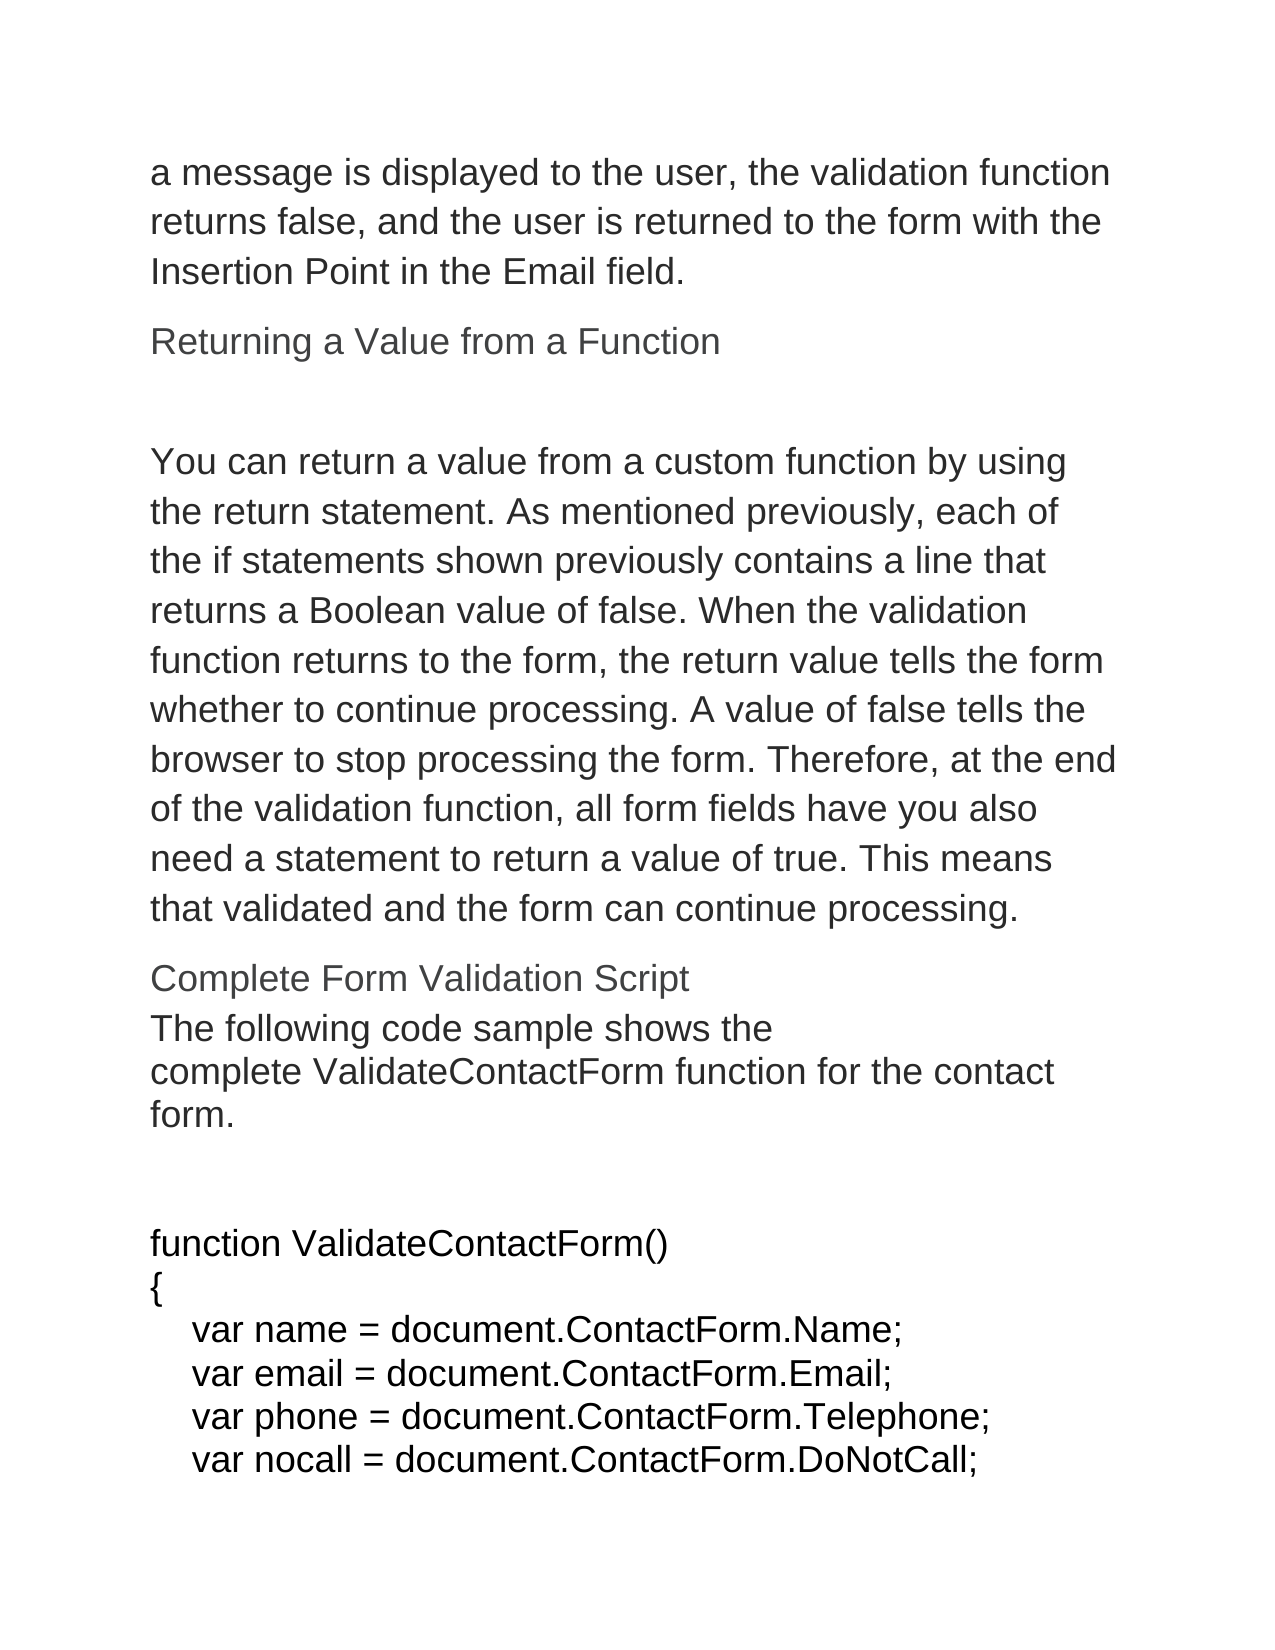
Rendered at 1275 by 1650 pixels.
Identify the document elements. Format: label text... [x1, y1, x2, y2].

text var phone = document.ContactForm.Telephone; [150, 1394, 1125, 1437]
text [150, 150, 1125, 292]
text var name = document.ContactForm.Name; [150, 1308, 1125, 1351]
subtitle Complete Form Validation Script [150, 956, 1125, 999]
text function ValidateContactForm() [150, 1221, 1125, 1264]
text { [150, 1264, 1125, 1308]
text var email = document.ContactForm.Email; [150, 1351, 1125, 1394]
text The following code sample shows the complete ValidateContactForm function for the contact form. [150, 1006, 1125, 1135]
text You can return a value from a custom function by using the return statement. As mentioned previously, each of the if statements shown previously contains a line that returns a Boolean value of false. When the validation function returns to the form, the return value tells the form whether to continue processing. A value of false tells the browser to stop processing the form. Therefore, at the end of the validation function, all form fields have you also need a statement to return a value of true. This means that validated and the form can continue processing. [150, 439, 1125, 929]
subtitle Returning a Value from a Function [150, 319, 1125, 363]
text var nocall = document.ContactForm.DoNotCall; [150, 1437, 1125, 1480]
